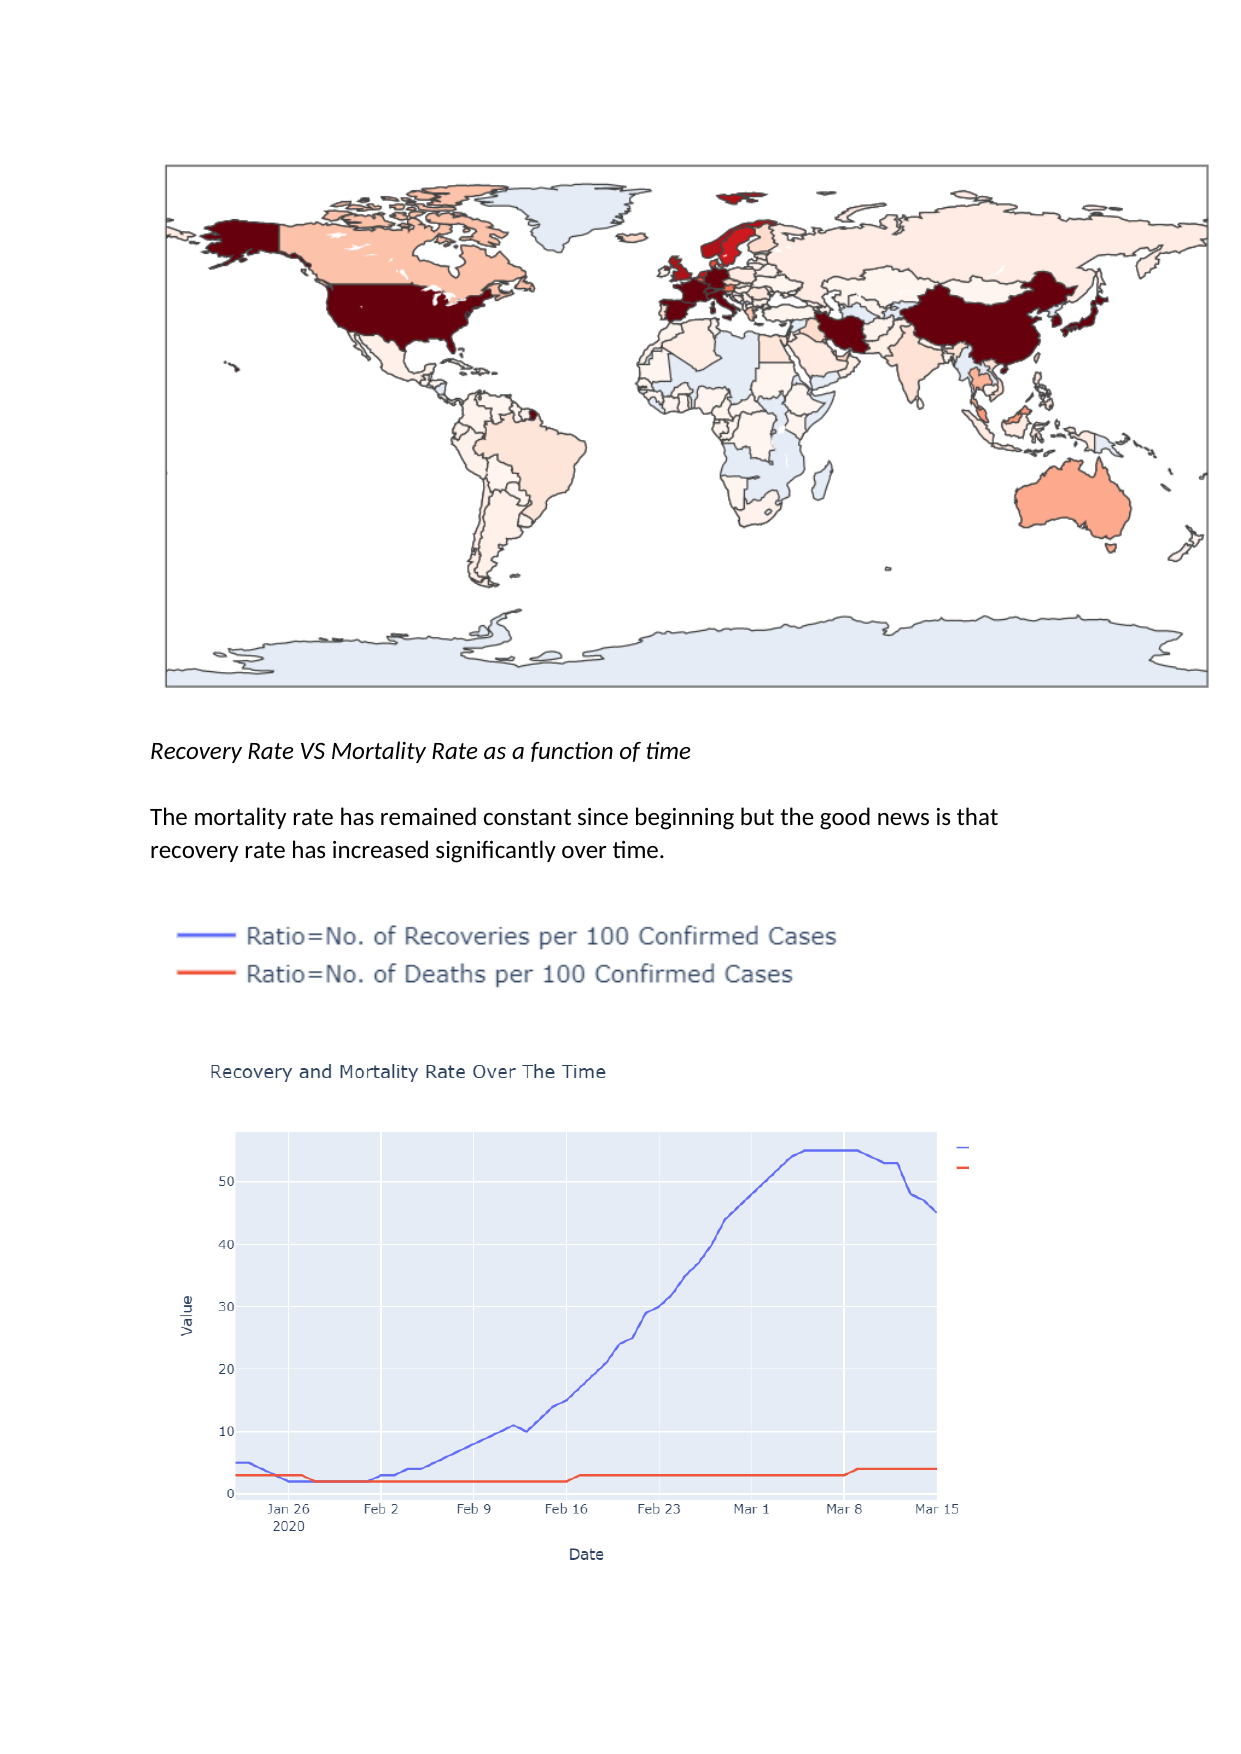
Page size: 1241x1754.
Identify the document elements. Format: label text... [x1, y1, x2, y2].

list Recovery Rate VS Mortality Rate as a function of time [150, 735, 1090, 766]
list The mortality rate has remained constant since beginning but the good news is that recovery rate has increased significantly over time. [150, 801, 1090, 864]
picture [150, 1031, 969, 1595]
picture [150, 150, 1222, 700]
picture [150, 899, 858, 1030]
